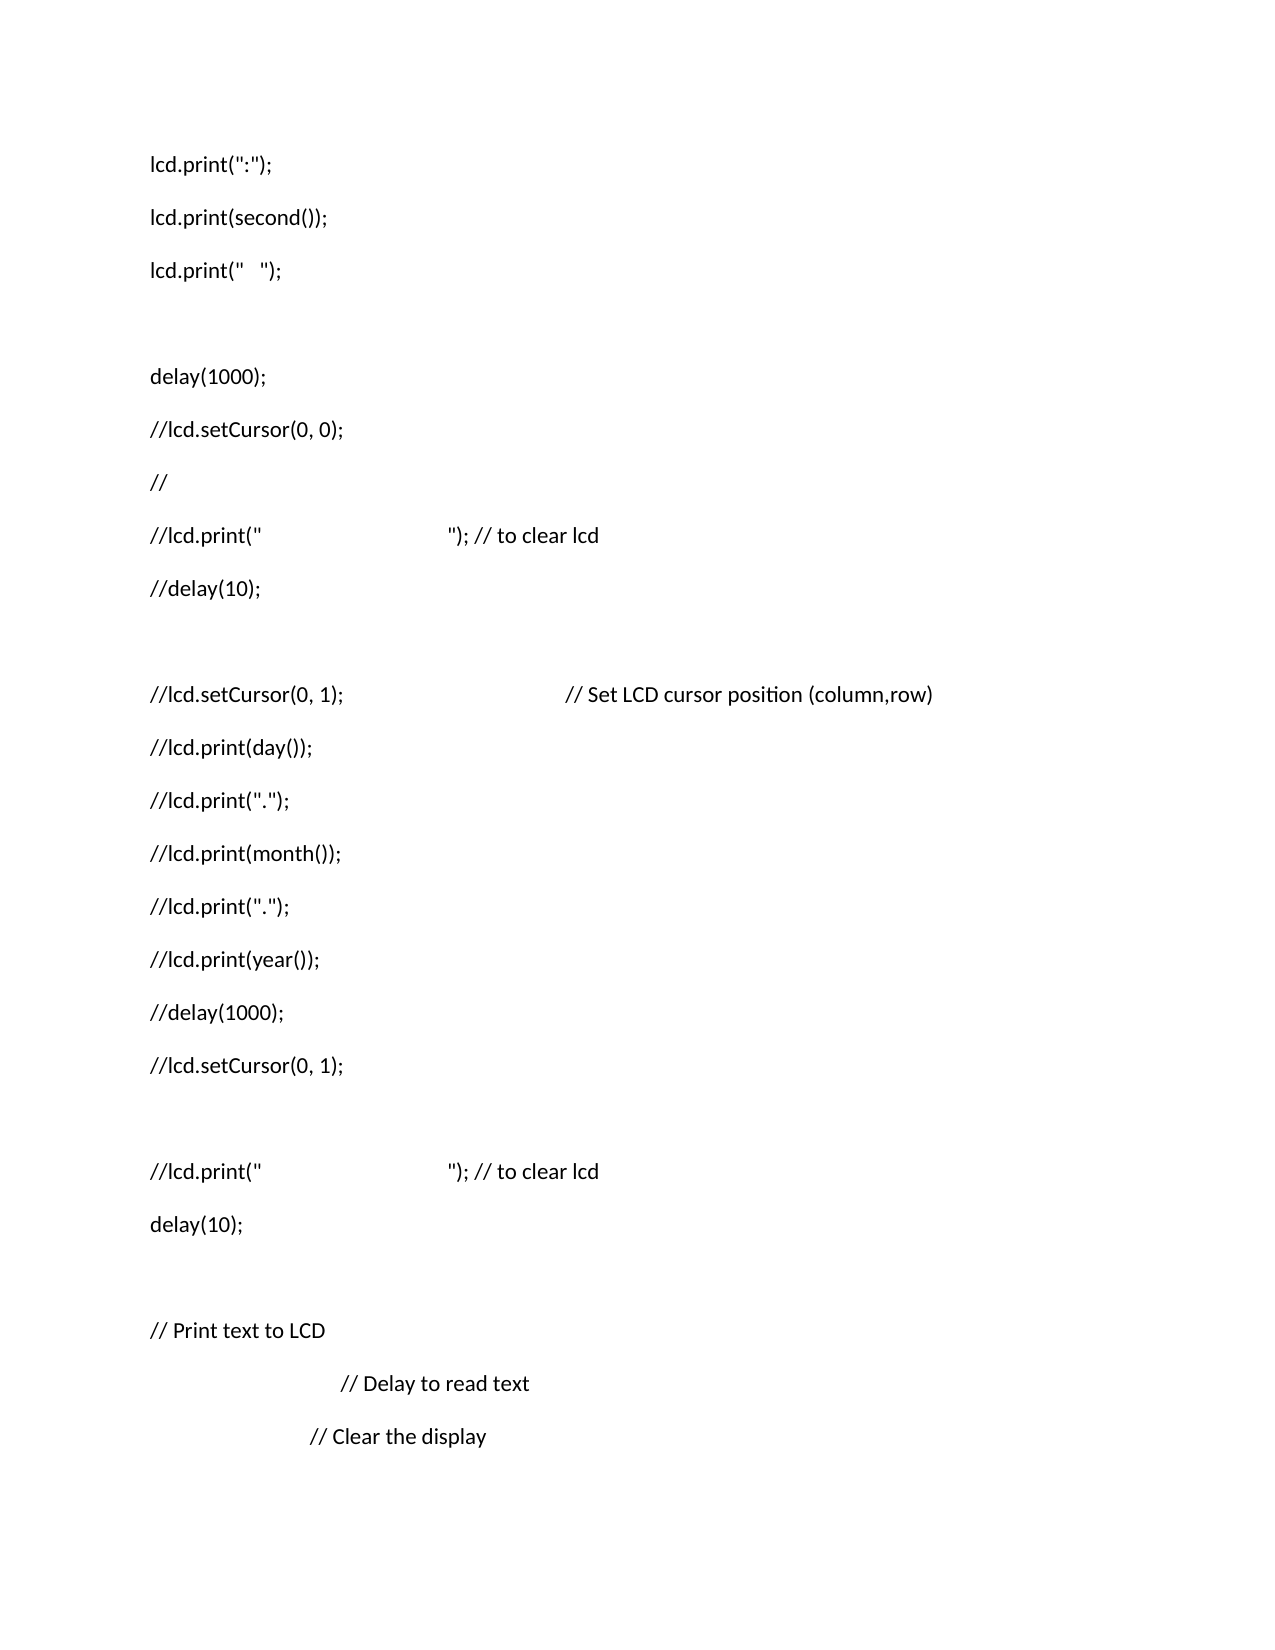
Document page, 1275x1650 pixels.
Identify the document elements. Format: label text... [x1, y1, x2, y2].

text // Delay to read text [150, 1369, 1125, 1397]
text delay(1000); [150, 362, 1125, 390]
text delay(10); [150, 1210, 1125, 1238]
text // Clear the display [150, 1422, 1125, 1451]
text lcd.print(second()); [150, 203, 1125, 231]
text //delay(1000); [150, 998, 1125, 1026]
text //lcd.setCursor(0, 1); [150, 1051, 1125, 1079]
text //lcd.setCursor(0, 1); // Set LCD cursor position (column,row) [150, 680, 1125, 708]
text //lcd.print(" "); // to clear lcd [150, 1157, 1125, 1185]
text //lcd.print(year()); [150, 945, 1125, 973]
text //lcd.print(day()); [150, 733, 1125, 761]
text //delay(10); [150, 574, 1125, 602]
text lcd.print(" "); [150, 256, 1125, 284]
text //lcd.print("."); [150, 786, 1125, 814]
text //lcd.setCursor(0, 0); [150, 415, 1125, 443]
text //lcd.print(" "); // to clear lcd [150, 521, 1125, 549]
text //lcd.print("."); [150, 892, 1125, 920]
text // Print text to LCD [150, 1316, 1125, 1344]
text lcd.print(":"); [150, 150, 1125, 178]
text //lcd.print(month()); [150, 839, 1125, 867]
text // [150, 468, 1125, 496]
